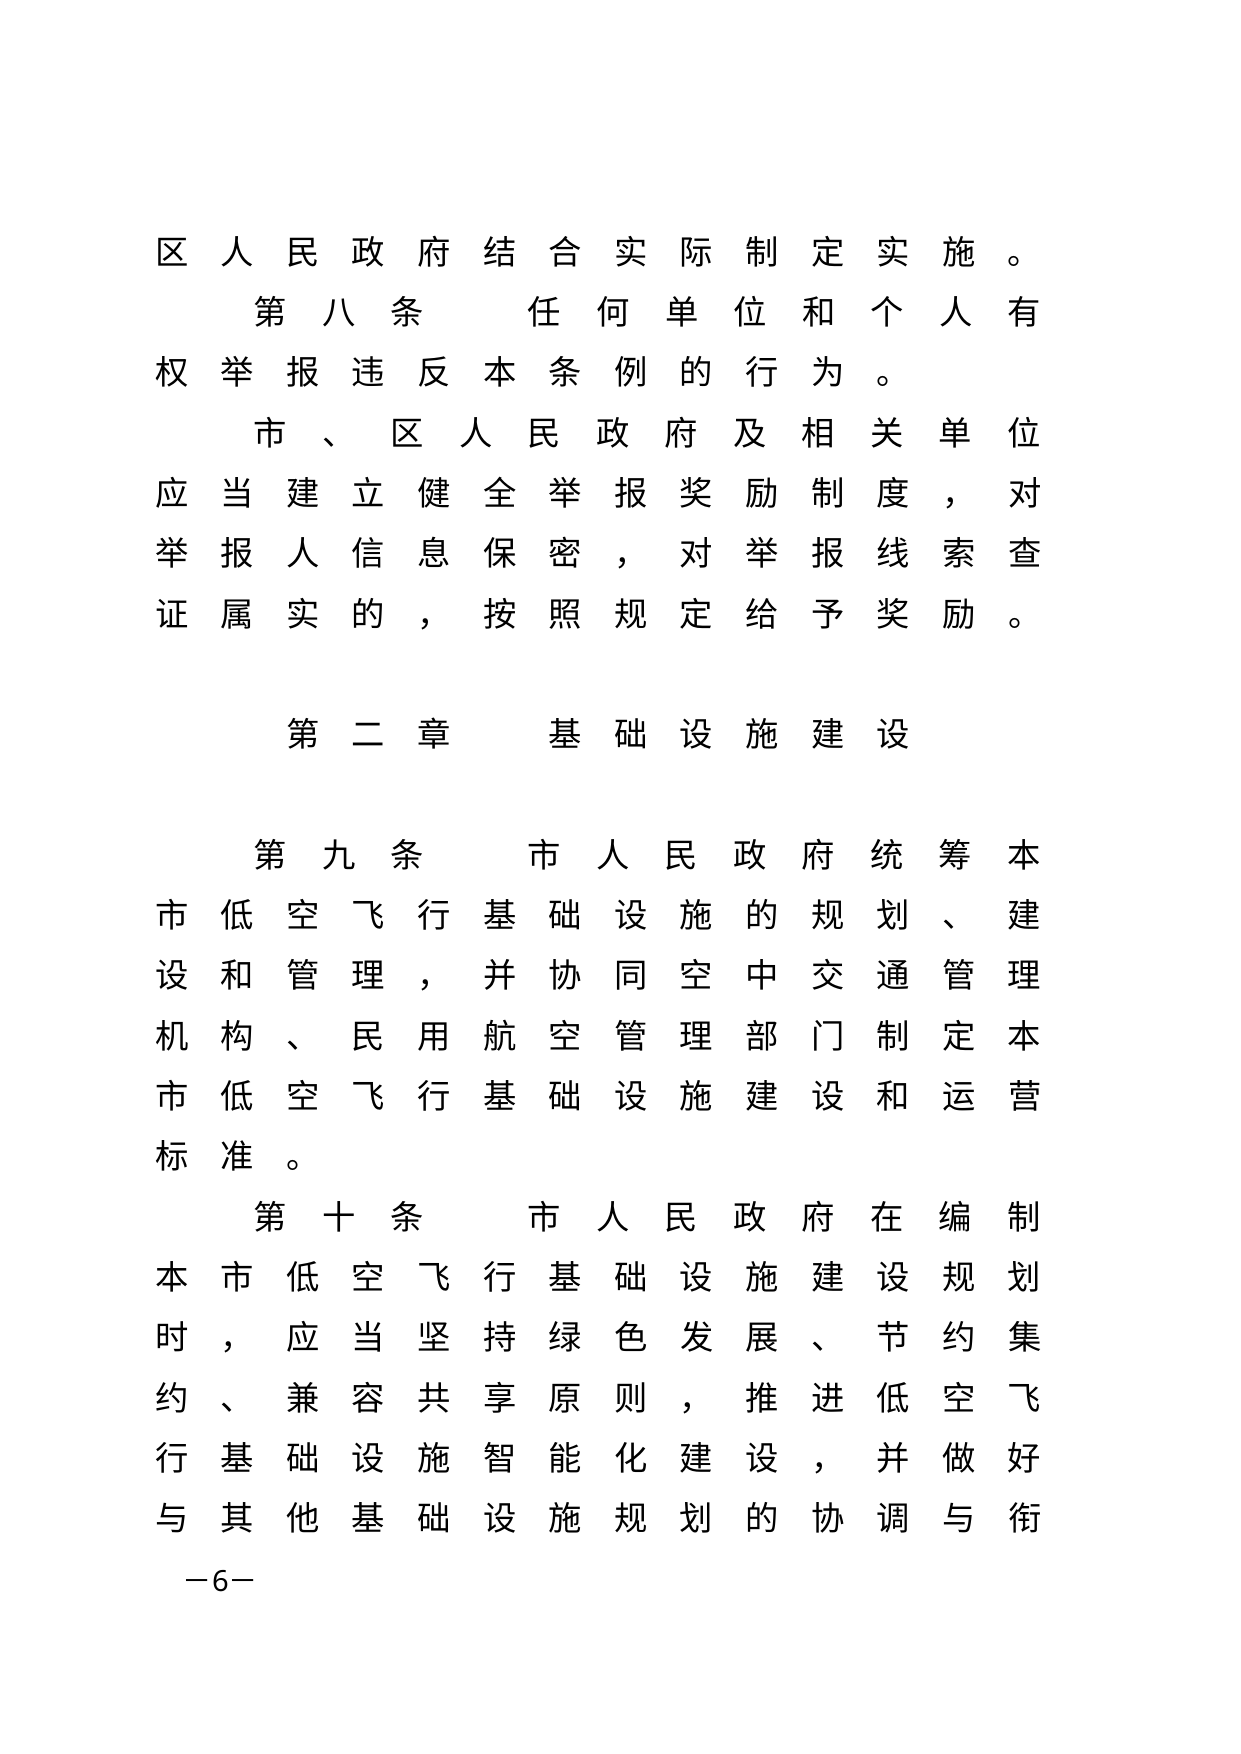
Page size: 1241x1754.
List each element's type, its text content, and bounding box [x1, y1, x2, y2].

text 具体鼓励和支持政策，由市、区人民政府结合实际制定实施。 [155, 219, 1073, 280]
text 第九条 市人民政府统筹本市低空飞行基础设施的规划、建设和管理，并协同空中交通管理机构、民用航空管理部门制定本市低空飞行基础设施建设和运营标准。 [155, 823, 1073, 1184]
text 第十条 市人民政府在编制本市低空飞行基础设施建设规划时，应当坚持绿色发展、节约集约、兼容共享原则，推进低空飞行基础设施智能化建设，并做好与其他基础设施规划的协调与衔接。 [155, 1184, 1073, 1546]
text 市、区人民政府及相关单位应当建立健全举报奖励制度，对举报人信息保密，对举报线索查证属实的，按照规定给予奖励。 [155, 400, 1073, 642]
text 第八条 任何单位和个人有权举报违反本条例的行为。 [155, 280, 1073, 400]
text 第二章 基础设施建设 [155, 702, 1073, 762]
